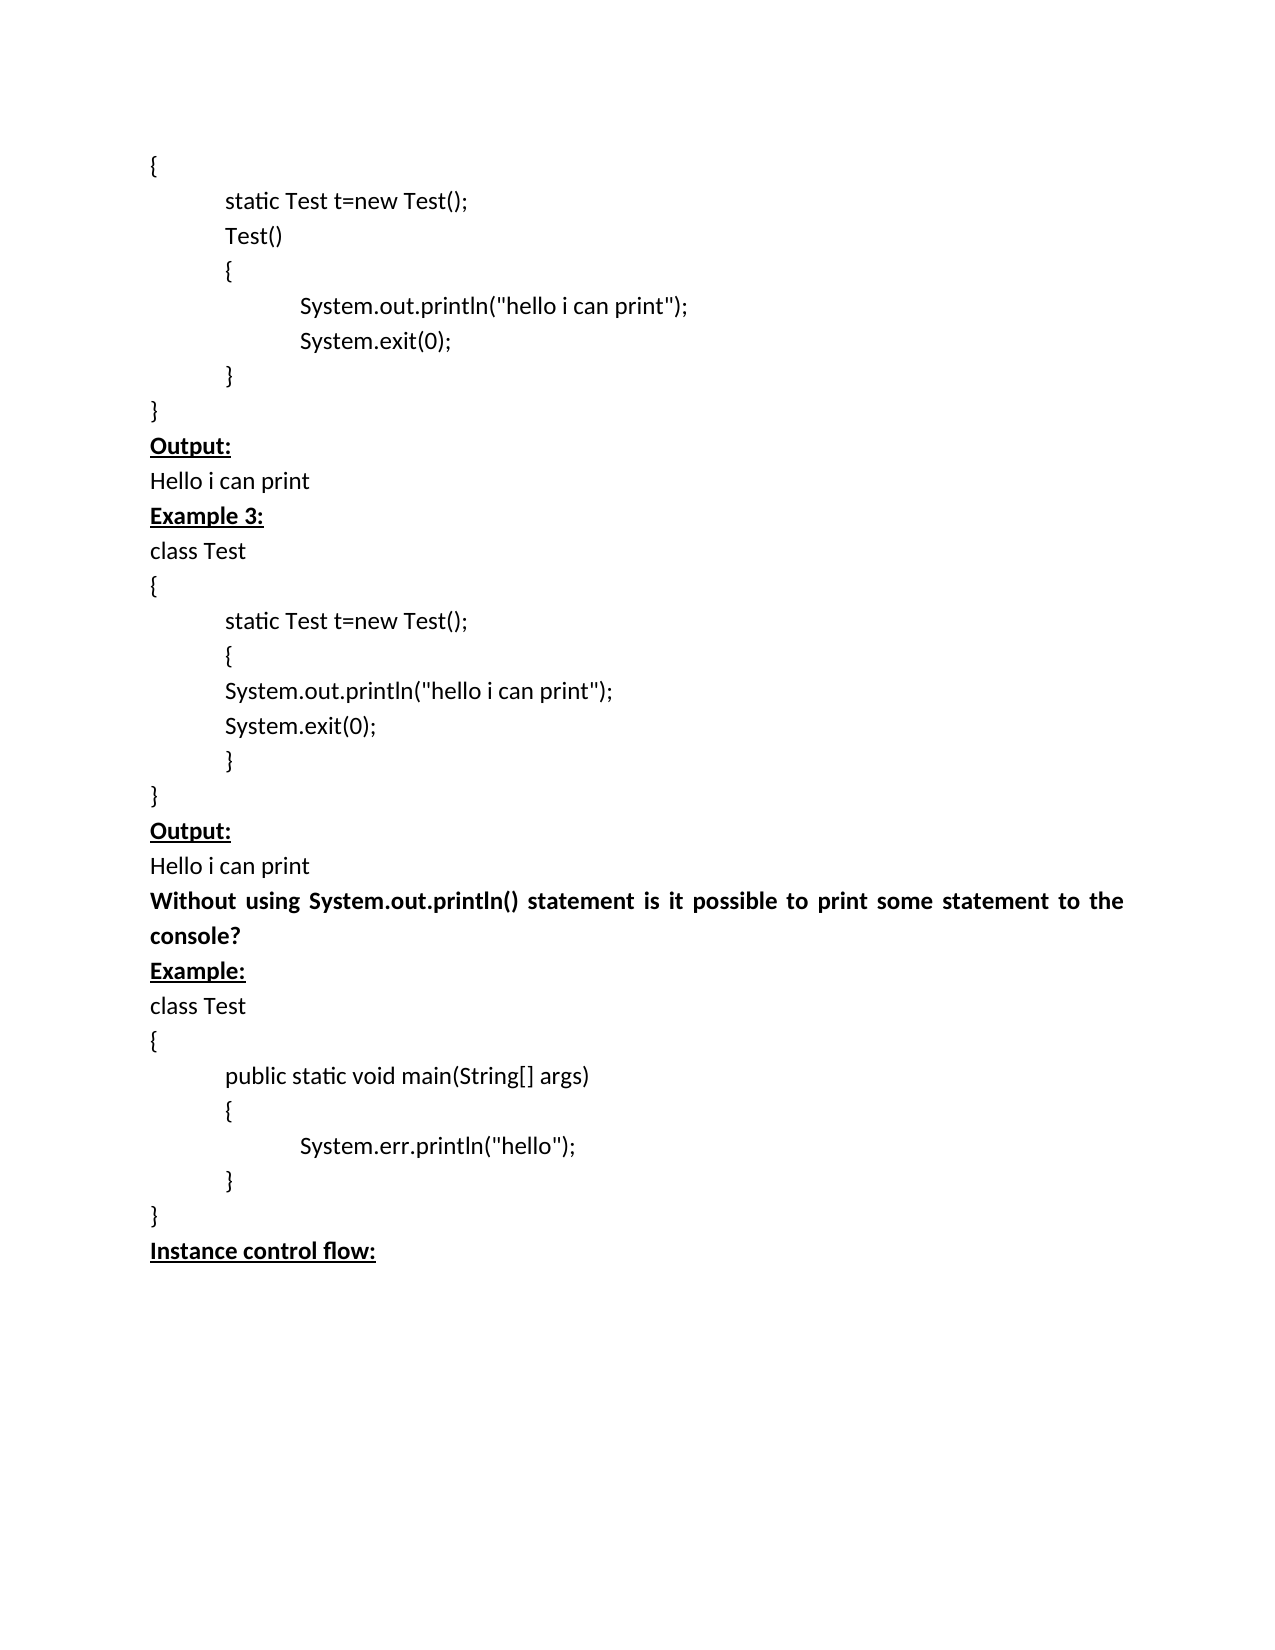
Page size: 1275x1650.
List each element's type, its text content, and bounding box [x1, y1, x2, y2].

text } [150, 745, 1125, 776]
text } [150, 360, 1125, 391]
text static Test t=new Test(); [150, 605, 1125, 636]
text class Test [150, 990, 1125, 1021]
text { [150, 1025, 1125, 1056]
text } [150, 1165, 1125, 1196]
text Without using System.out.println() statement is it possible to print some statement to the console? [150, 885, 1125, 951]
text Example: [150, 955, 1125, 986]
text System.exit(0); [150, 325, 1125, 356]
text Output: [150, 430, 1125, 461]
text } [150, 1200, 1125, 1231]
text { [150, 255, 1125, 286]
text Test() [150, 220, 1125, 251]
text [150, 290, 1125, 321]
text System.out.println("hello i can print"); [150, 675, 1125, 706]
text } [150, 780, 1125, 811]
text Instance control flow: [150, 1235, 1125, 1266]
text System.exit(0); [150, 710, 1125, 741]
text static Test t=new Test(); [150, 185, 1125, 216]
text public static void main(String[] args) [150, 1060, 1125, 1091]
text Example 3: [150, 500, 1125, 531]
text class Test [150, 535, 1125, 566]
text } [150, 395, 1125, 426]
text Hello i can print [150, 850, 1125, 881]
text Output: [150, 815, 1125, 846]
text { [150, 1095, 1125, 1126]
text Hello i can print [150, 465, 1125, 496]
text { [150, 570, 1125, 601]
text { [150, 150, 1125, 181]
text { [150, 640, 1125, 671]
text System.err.println("hello"); [150, 1130, 1125, 1161]
